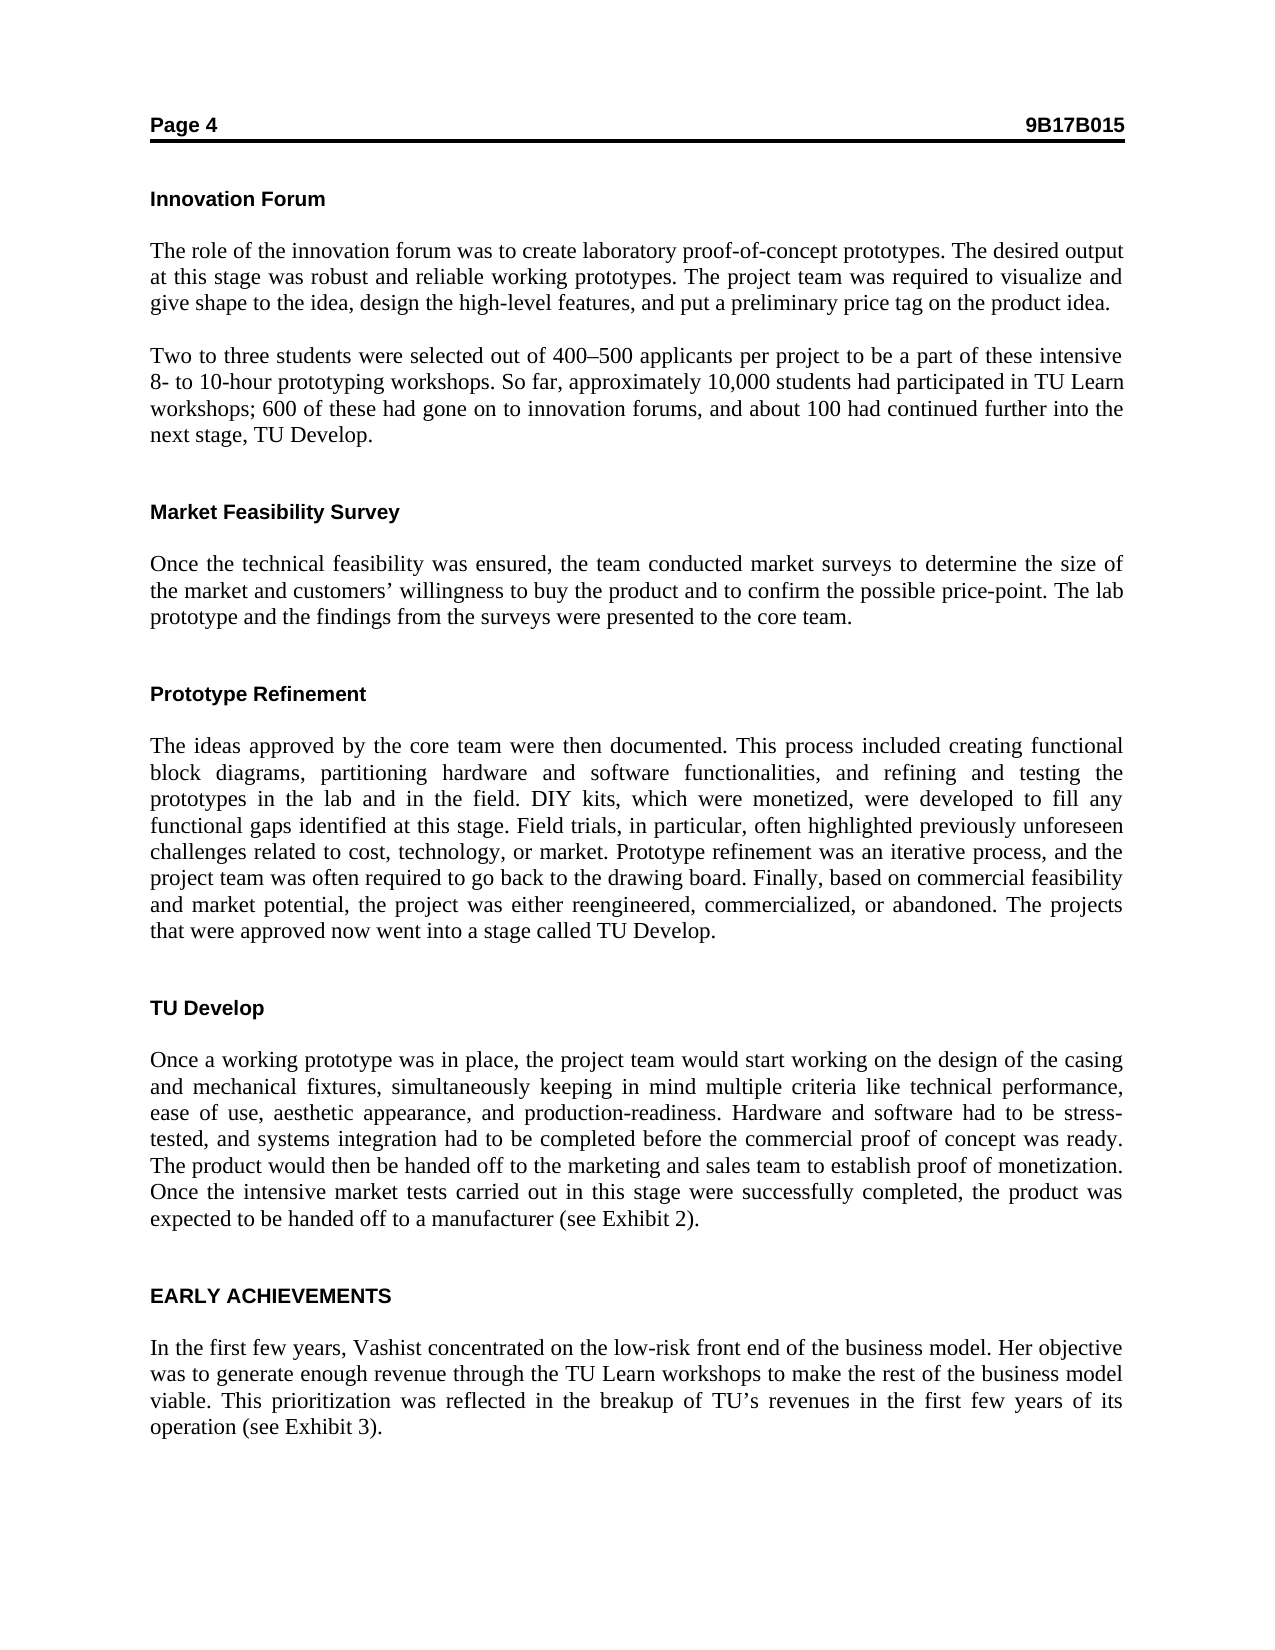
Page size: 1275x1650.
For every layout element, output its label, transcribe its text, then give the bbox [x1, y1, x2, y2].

text EARLY ACHIEVEMENTS [150, 1284, 1125, 1308]
text The role of the innovation forum was to create laboratory proof-of-concept prototypes. The desired output at this stage was robust and reliable working prototypes. The project team was required to visualize and give shape to the idea, design the high-level features, and put a preliminary price tag on the product idea. [150, 237, 1125, 316]
text Prototype Refinement [150, 682, 1125, 706]
text In the first few years, Vashist concentrated on the low-risk front end of the business model. Her objective was to generate enough revenue through the TU Learn workshops to make the rest of the business model viable. This prioritization was reflected in the breakup of TU’s revenues in the first few years of its operation (see Exhibit 3). [150, 1334, 1125, 1439]
text The ideas approved by the core team were then documented. This process included creating functional block diagrams, partitioning hardware and software functionalities, and refining and testing the prototypes in the lab and in the field. DIY kits, which were monetized, were developed to fill any functional gaps identified at this stage. Field trials, in particular, often highlighted previously unforeseen challenges related to cost, technology, or market. Prototype refinement was an iterative process, and the project team was often required to go back to the drawing board. Finally, based on commercial feasibility and market potential, the project was either reengineered, commercialized, or abandoned. The projects that were approved now went into a stage called TU Develop. [150, 733, 1125, 943]
text Market Feasibility Survey [150, 500, 1125, 524]
text TU Develop [150, 996, 1125, 1020]
text Innovation Forum [150, 186, 1125, 210]
text Once the technical feasibility was ensured, the team conducted market surveys to determine the size of the market and customers’ willingness to buy the product and to confirm the possible price-point. The lab prototype and the findings from the surveys were presented to the core team. [150, 551, 1125, 629]
text Two to three students were selected out of 400–500 applicants per project to be a part of these intensive 8- to 10-hour prototyping workshops. So far, approximately 10,000 students had participated in TU Learn workshops; 600 of these had gone on to innovation forums, and about 100 had continued further into the next stage, TU Develop. [150, 342, 1125, 447]
text Once a working prototype was in place, the project team would start working on the design of the casing and mechanical fixtures, simultaneously keeping in mind multiple criteria like technical performance, ease of use, aesthetic appearance, and production-readiness. Hardware and software had to be stress-tested, and systems integration had to be completed before the commercial proof of concept was ready. The product would then be handed off to the marketing and sales team to establish proof of monetization. Once the intensive market tests carried out in this stage were successfully completed, the product was expected to be handed off to a manufacturer (see Exhibit 2). [150, 1046, 1125, 1231]
